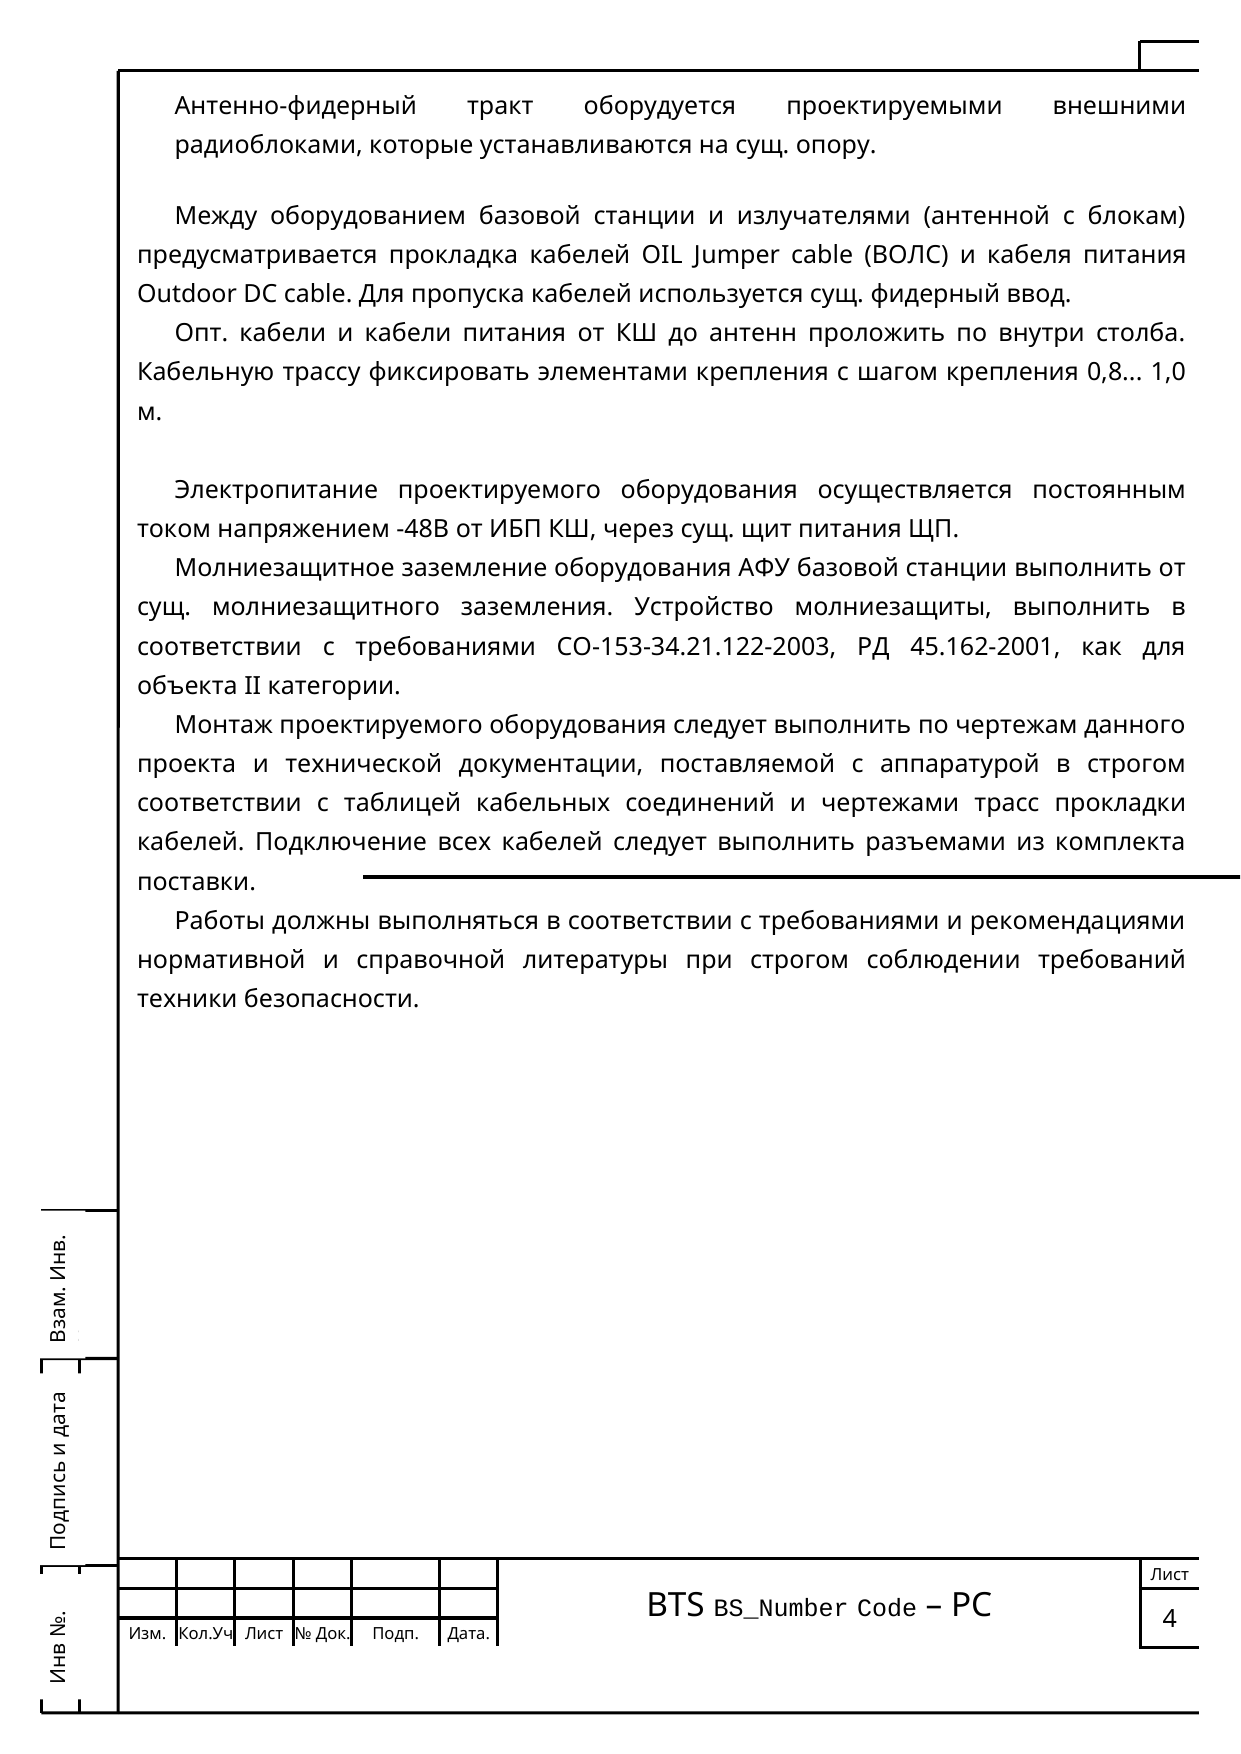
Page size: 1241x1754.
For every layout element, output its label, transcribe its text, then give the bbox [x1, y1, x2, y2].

text Между оборудованием базовой станции и излучателями (антенной с блокам) предусматривается прокладка кабелей OIL Jumper cable (ВОЛС) и кабеля питания Outdoor DC cable. Для пропуска кабелей используется сущ. фидерный ввод. [137, 197, 1187, 310]
text Антенно-фидерный тракт оборудуется проектируемыми внешними радиоблоками, которые устанавливаются на сущ. опору. [174, 88, 1187, 161]
text Электропитание проектируемого оборудования осуществляется постоянным током напряжением -48В от ИБП КШ, через сущ. щит питания ЩП. [137, 471, 1187, 545]
text Работы должны выполняться в соответствии с требованиями и рекомендациями нормативной и справочной литературы при строгом соблюдении требований техники безопасности. [137, 902, 1187, 1015]
text Молниезащитное заземление оборудования АФУ базовой станции выполнить от сущ. молниезащитного заземления. Устройство молниезащиты, выполнить в соответствии с требованиями СО-153-34.21.122-2003, РД 45.162-2001, как для объекта II категории. [137, 550, 1187, 701]
text Монтаж проектируемого оборудования следует выполнить по чертежам данного проекта и технической документации, поставляемой с аппаратурой в строгом соответствии с таблицей кабельных соединений и чертежами трасс прокладки кабелей. Подключение всех кабелей следует выполнить разъемами из комплекта поставки. [137, 706, 1187, 897]
text Опт. кабели и кабели питания от КШ до антенн проложить по внутри столба. Кабельную трассу фиксировать элементами крепления с шагом крепления 0,8... . [137, 315, 1187, 427]
